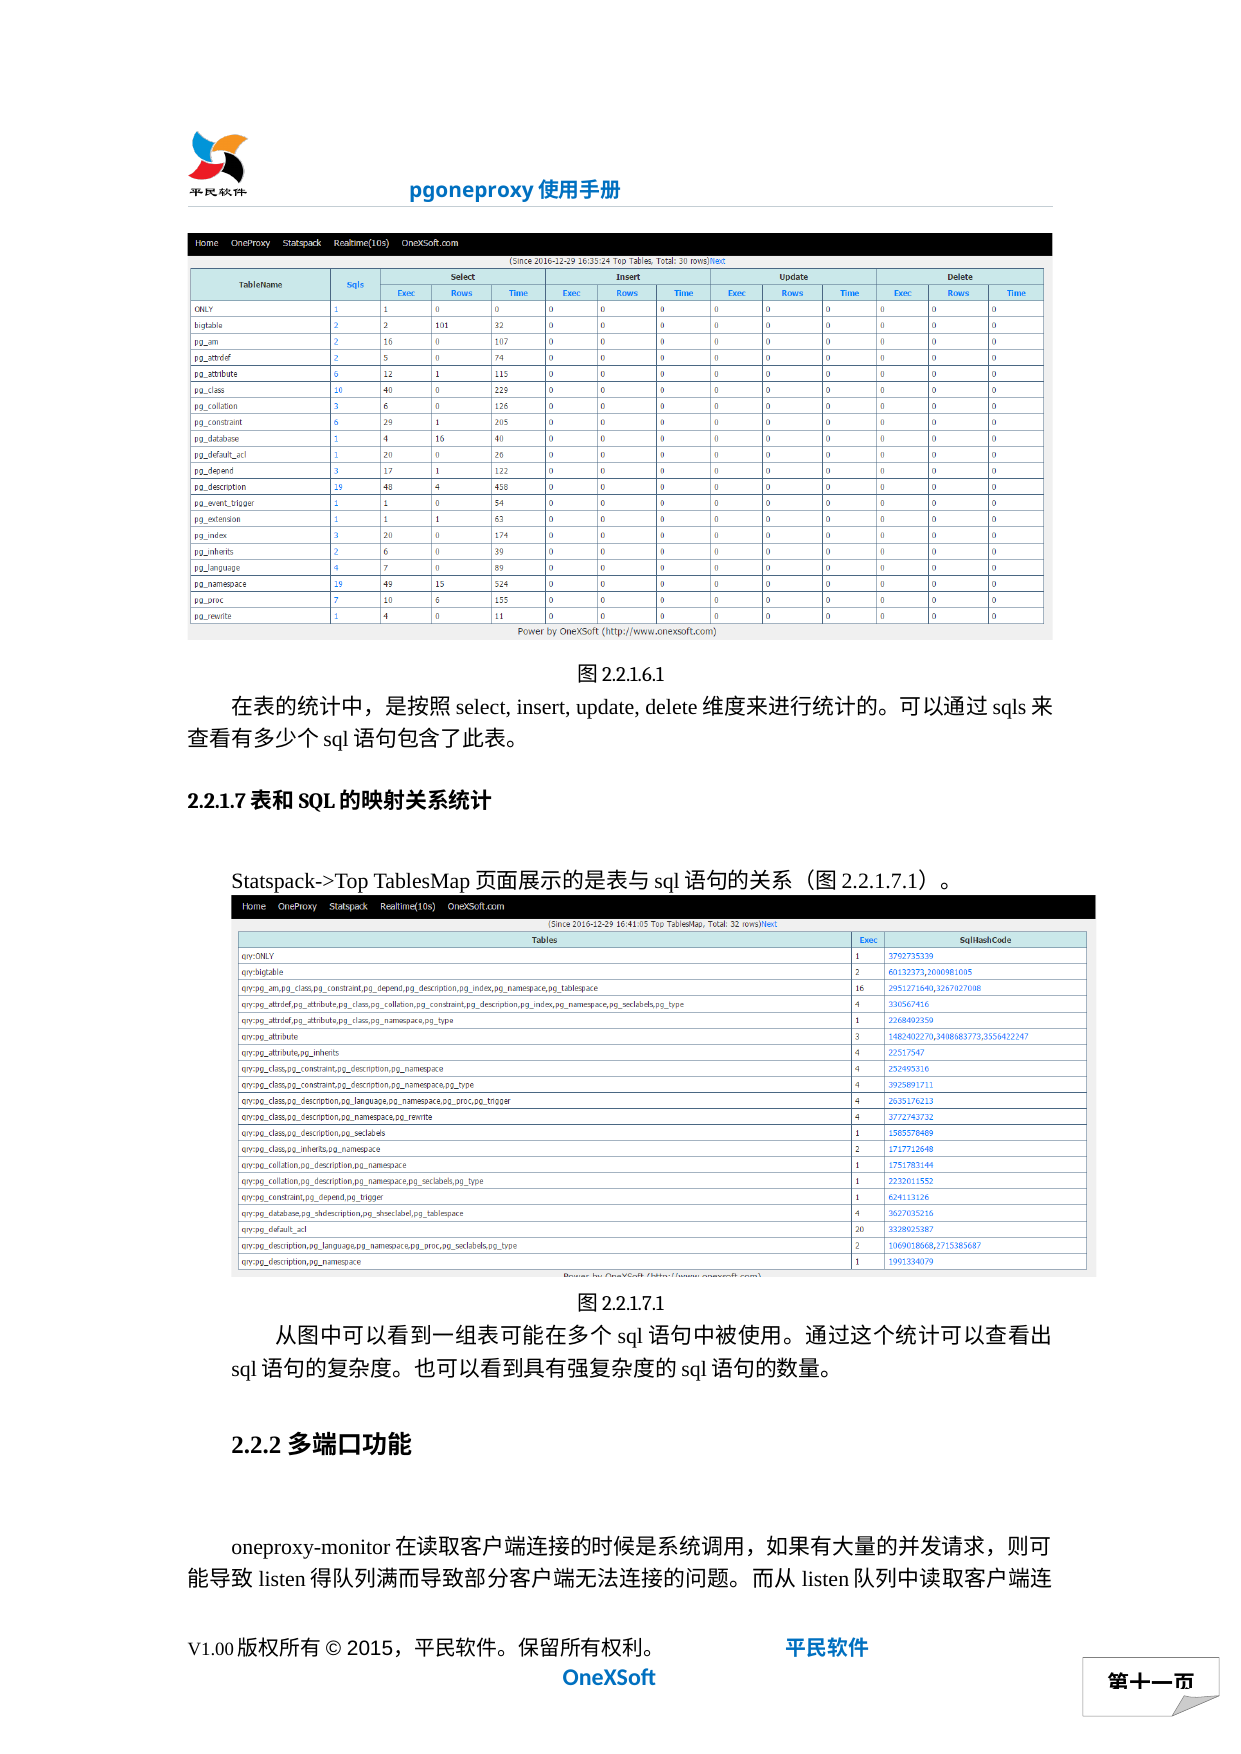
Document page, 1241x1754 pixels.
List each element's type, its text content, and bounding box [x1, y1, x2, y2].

picture [231, 895, 1097, 1277]
text 从图中可以看到一组表可能在多个sql语句中被使用。通过这个统计可以查看出sql语句的复杂度。也可以看到具有强复杂度的sql语句的数量。 [231, 1318, 1053, 1383]
picture [187, 130, 249, 198]
subtitle 2.2.1.7 表和SQL的映射关系统计 [187, 782, 1053, 815]
text 2.2.2 多端口功能 [187, 1410, 1053, 1475]
text 图2.2.1.6.1 [187, 656, 1053, 688]
picture [187, 233, 1053, 640]
text 在表的统计中，是按照select, insert, update, delete维度来进行统计的。可以通过sqls来查看有多少个sql语句包含了此表。 [187, 688, 1053, 753]
text 图2.2.1.7.1 [187, 1285, 1053, 1318]
text Statspack->Top TablesMap页面展示的是表与sql语句的关系（图2.2.1.7.1）。 [187, 863, 1053, 895]
